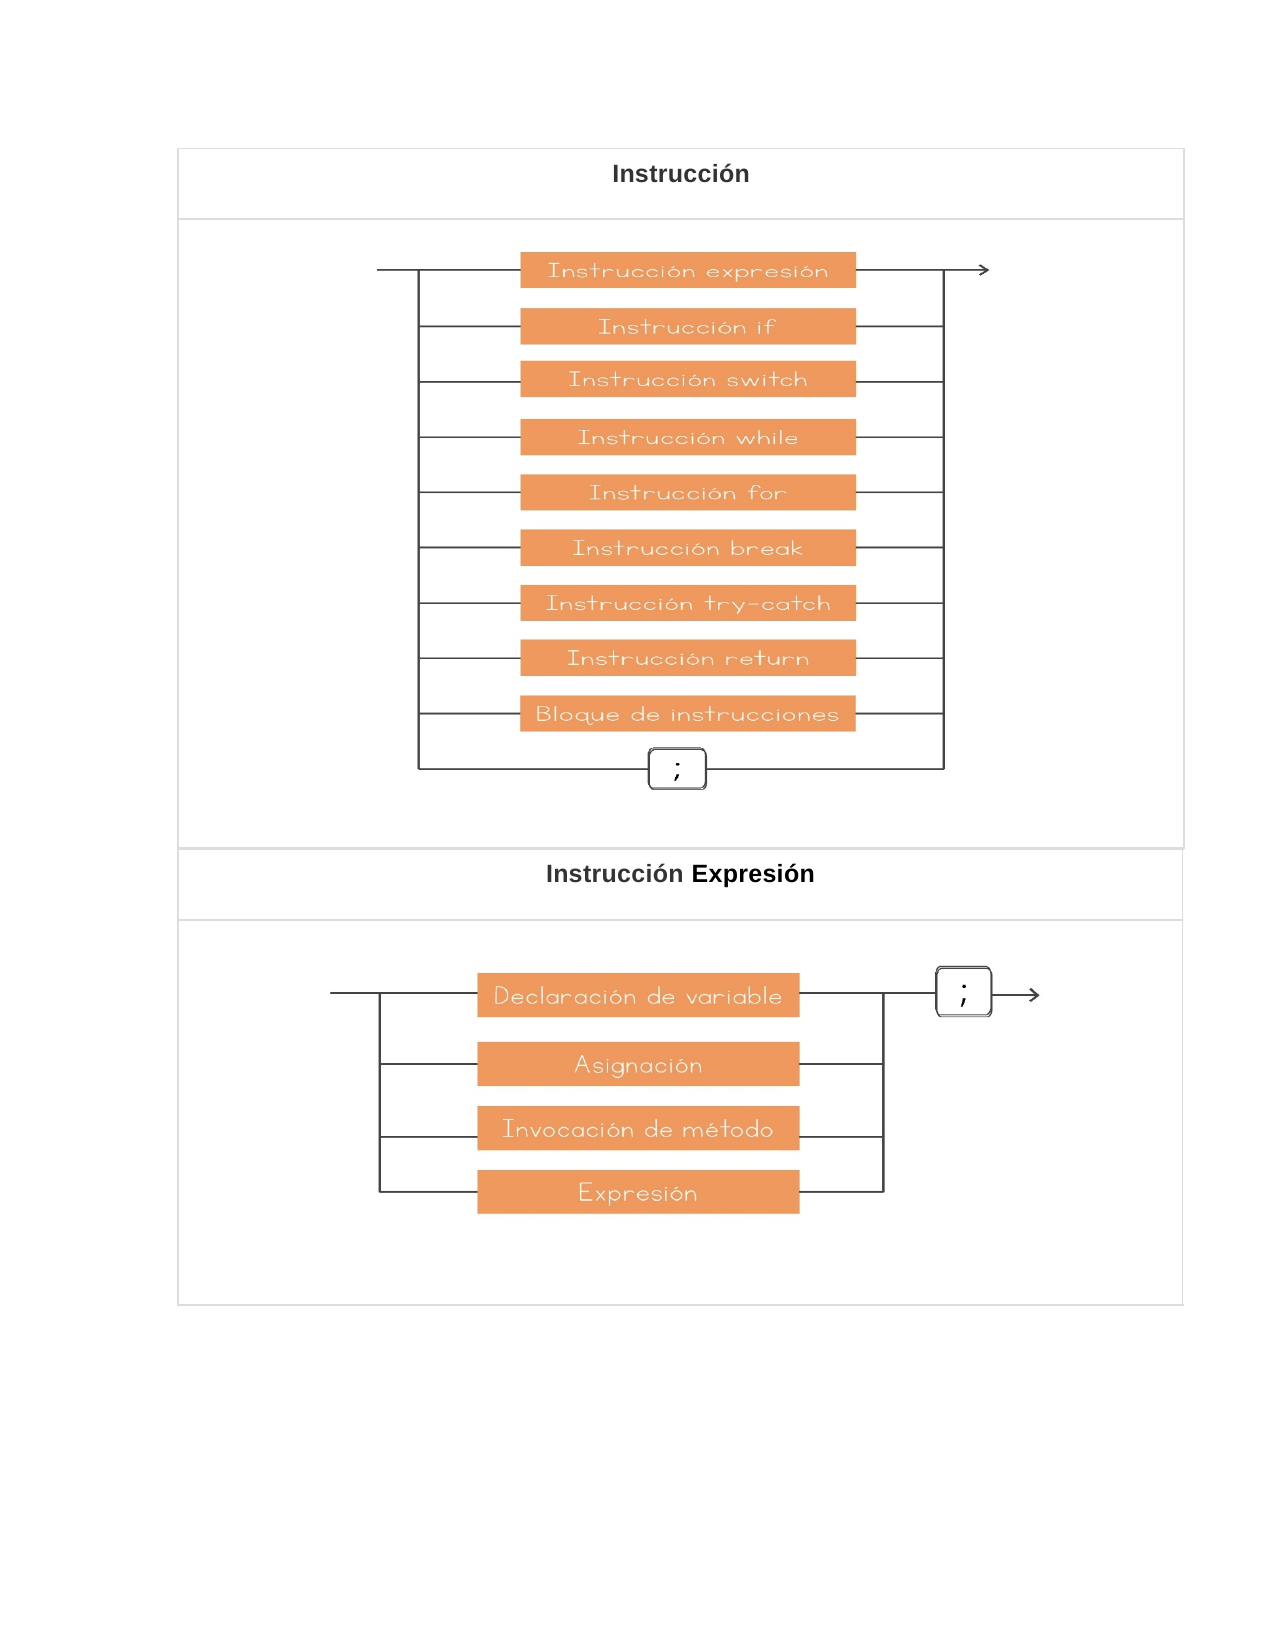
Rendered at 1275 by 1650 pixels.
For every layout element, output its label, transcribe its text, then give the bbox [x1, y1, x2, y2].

table_header Instrucción Expresión [179, 850, 1182, 919]
table_header Instrucción [179, 149, 1183, 218]
picture [288, 929, 1073, 1274]
picture [348, 228, 1014, 817]
table_cell [179, 921, 1182, 1304]
table_cell [179, 220, 1183, 847]
